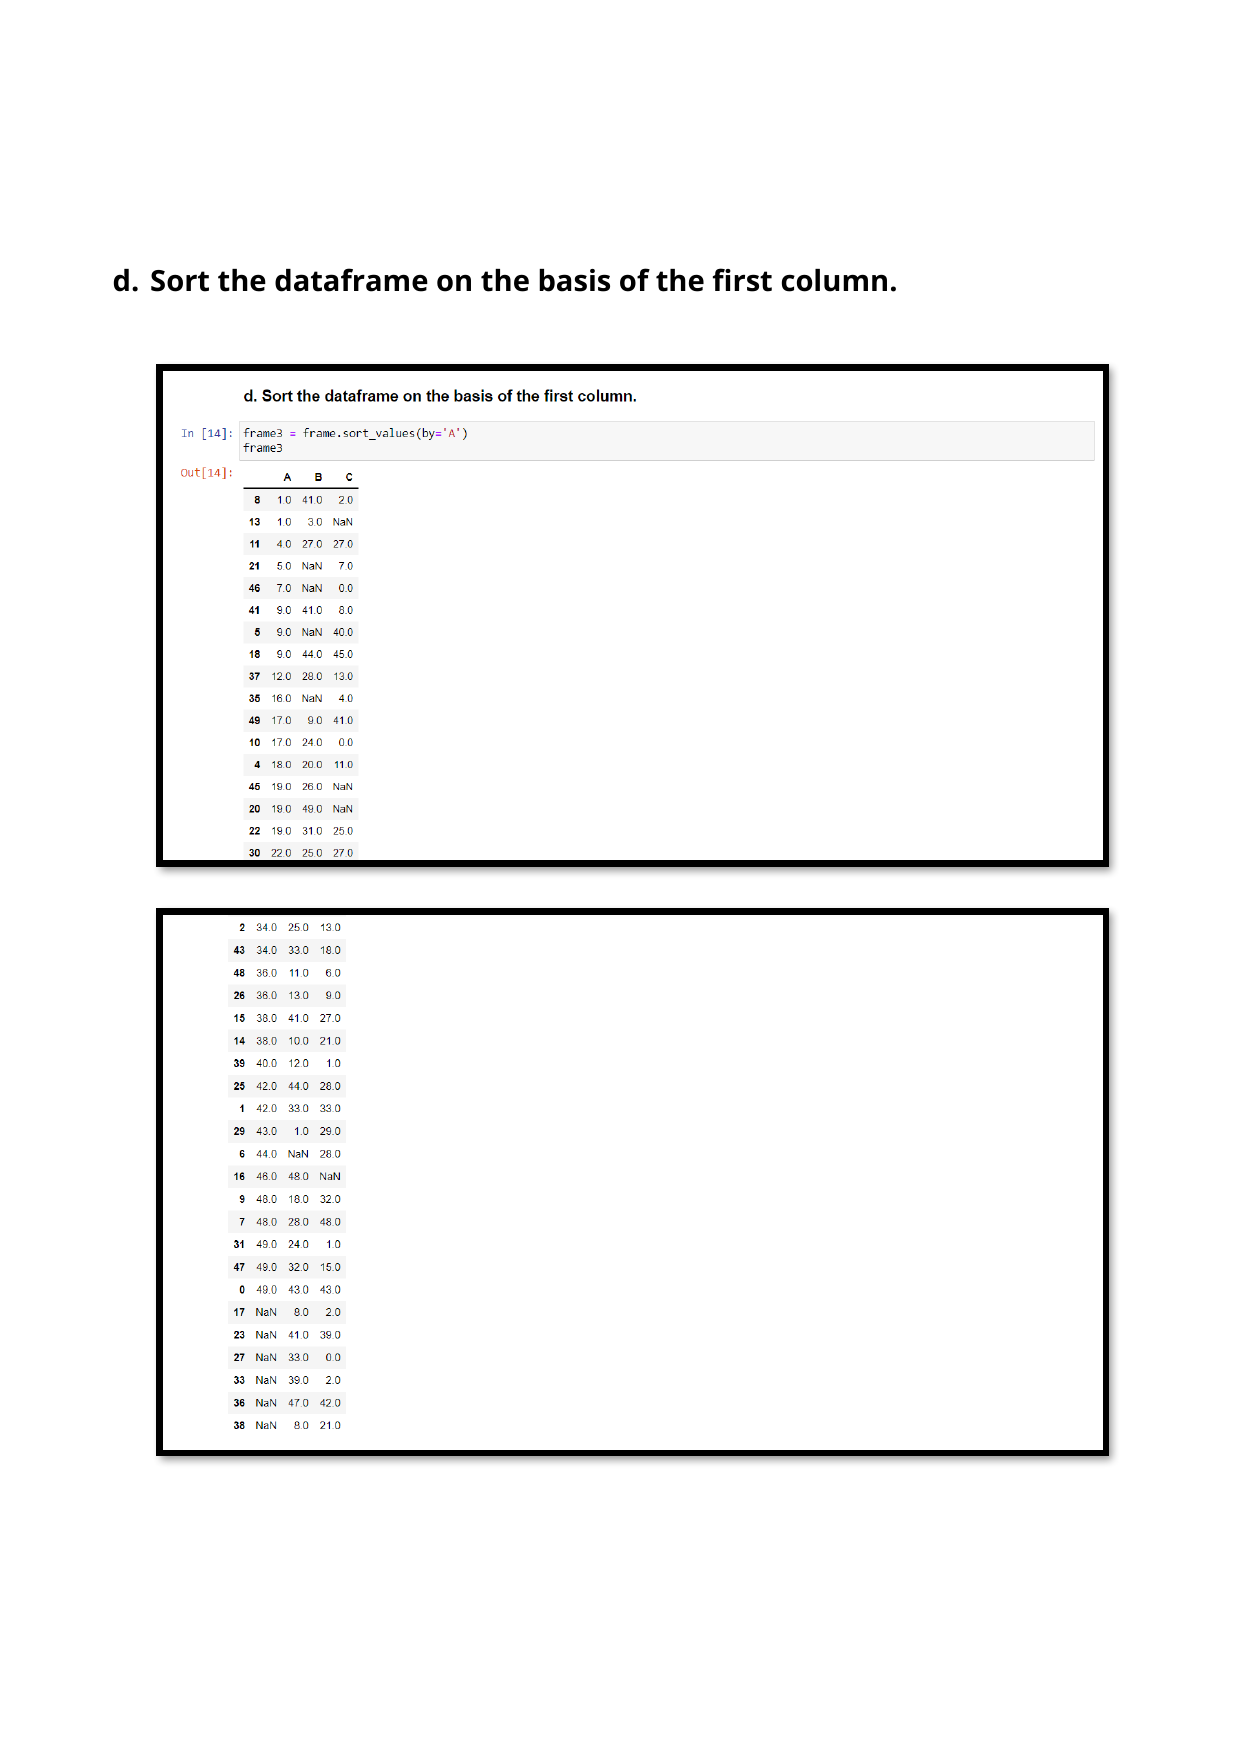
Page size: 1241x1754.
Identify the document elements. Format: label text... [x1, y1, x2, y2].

picture [163, 915, 1103, 1450]
picture [163, 371, 1103, 860]
list Sort the dataframe on the basis of the first column. [112, 260, 1090, 300]
